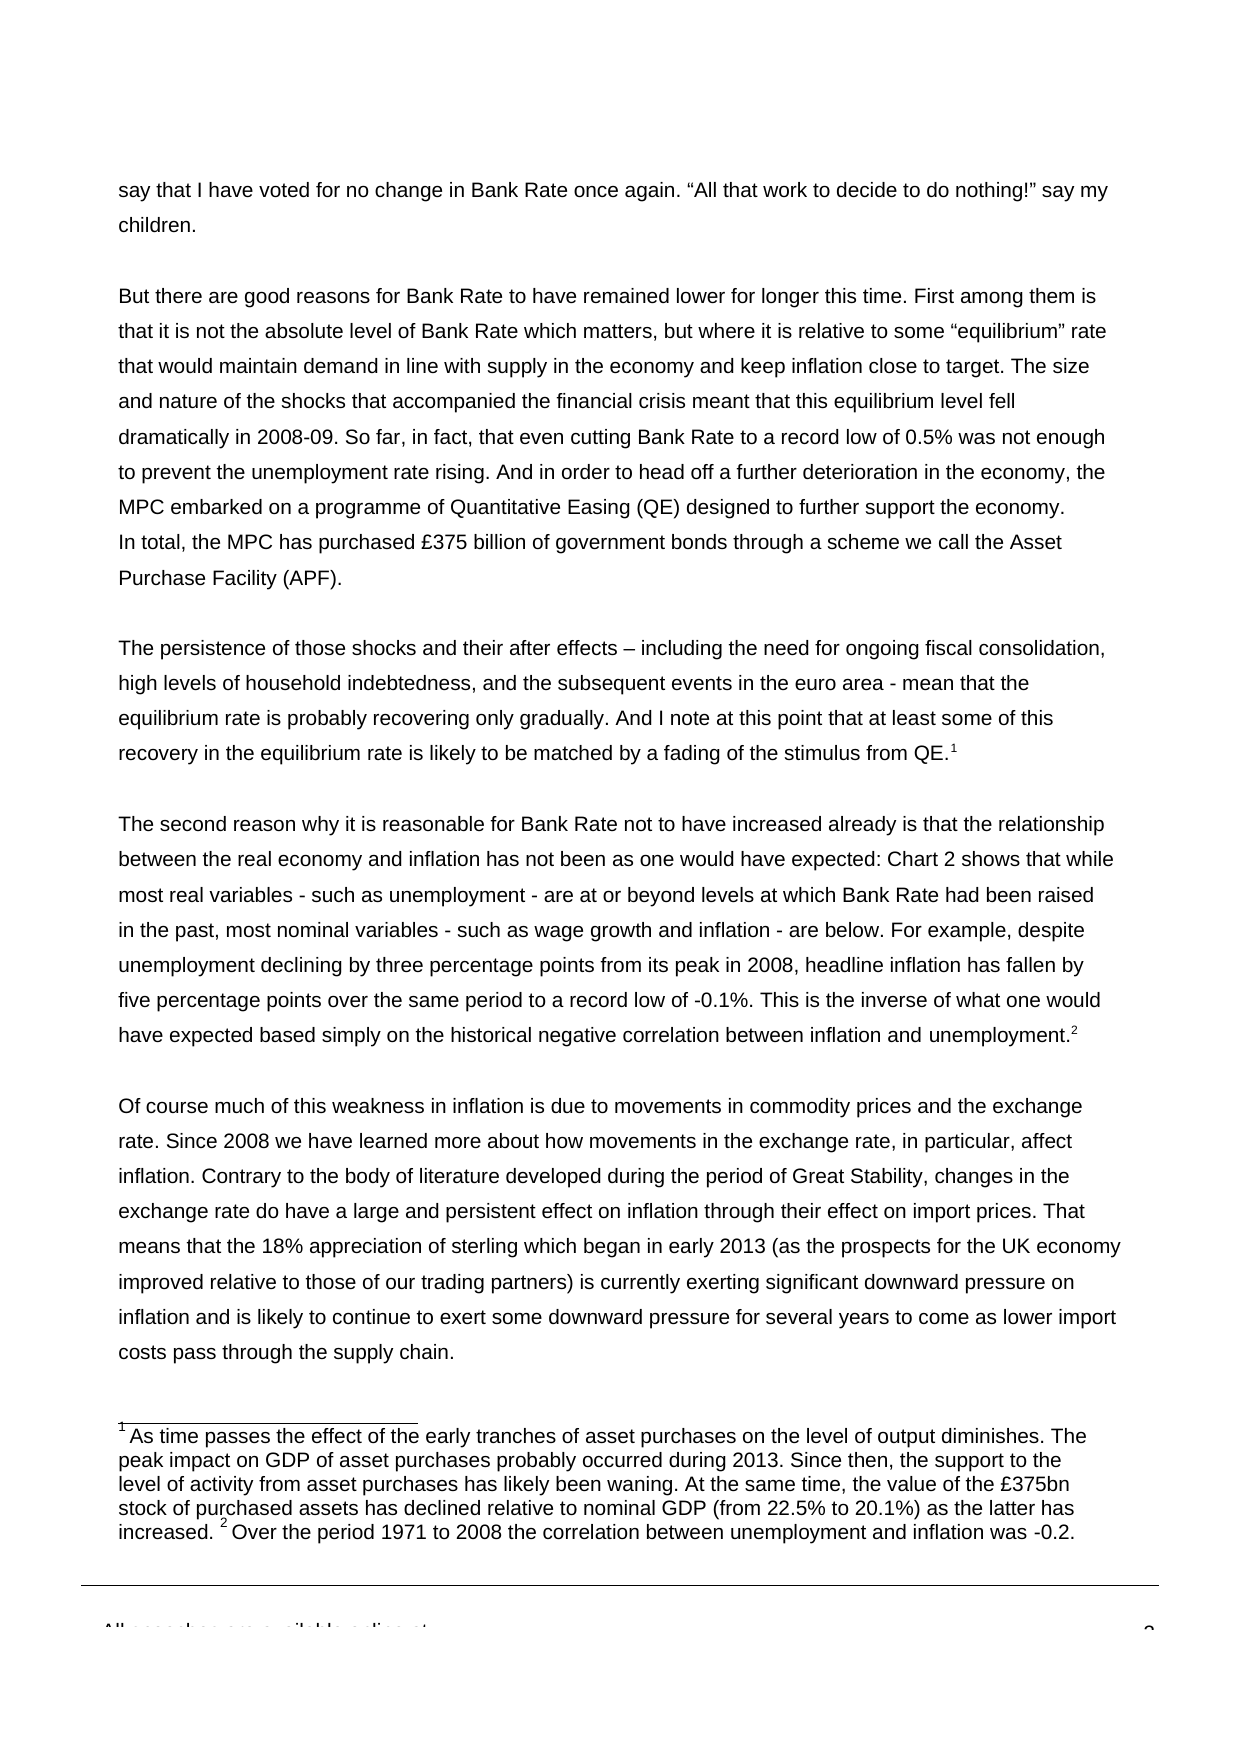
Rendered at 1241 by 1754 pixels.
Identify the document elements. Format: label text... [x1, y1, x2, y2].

text But there are good reasons for Bank Rate to have remained lower for longer this time. First among them is that it is not the absolute level of Bank Rate which matters, but where it is relative to some “equilibrium” rate that would maintain demand in line with supply in the economy and keep inflation close to target. The size and nature of the shocks that accompanied the financial crisis meant that this equilibrium level fell dramatically in 2008-09. So far, in fact, that even cutting Bank Rate to a record low of 0.5% was not enough to prevent the unemployment rate rising. And in order to head off a further deterioration in the economy, the MPC embarked on a programme of Quantitative Easing (QE) designed to further support the economy. [118, 284, 1118, 519]
text 1 As time passes the effect of the early tranches of asset purchases on the level of output diminishes. The peak impact on GDP of asset purchases probably occurred during 2013. Since then, the support to the level of activity from asset purchases has likely been waning. At the same time, the value of the £375bn stock of purchased assets has declined relative to nominal GDP (from 22.5% to 20.1%) as the latter has increased. 2 Over the period 1971 to 2008 the correlation between unemployment and inflation was -0.2. [118, 1424, 1110, 1544]
text Of course much of this weakness in inflation is due to movements in commodity prices and the exchange rate. Since 2008 we have learned more about how movements in the exchange rate, in particular, affect inflation. Contrary to the body of literature developed during the period of Great Stability, changes in the exchange rate do have a large and persistent effect on inflation through their effect on import prices. That means that the 18% appreciation of sterling which began in early 2013 (as the prospects for the UK economy improved relative to those of our trading partners) is currently exerting significant downward pressure on inflation and is likely to continue to exert some downward pressure for several years to come as lower import costs pass through the supply chain. [118, 1093, 1124, 1364]
text say that I have voted for no change in Bank Rate once again. “All that work to decide to do nothing!” say my children. [118, 178, 1111, 237]
text In total, the MPC has purchased £375 billion of government bonds through a scheme we call the Asset Purchase Facility (APF). [118, 530, 1065, 589]
text The second reason why it is reasonable for Bank Rate not to have increased already is that the relationship between the real economy and inflation has not been as one would have expected: Chart 2 shows that while most real variables - such as unemployment - are at or beyond levels at which Bank Rate had been raised in the past, most nominal variables - such as wage growth and inflation - are below. For example, despite unemployment declining by three percentage points from its peak in 2008, headline inflation has fallen by five percentage points over the same period to a record low of -0.1%. This is the inverse of what one would have expected based simply on the historical negative correlation between inflation and unemployment.2 [118, 812, 1117, 1047]
text The persistence of those shocks and their after effects – including the need for ongoing fiscal consolidation, high levels of household indebtedness, and the subsequent events in the euro area - mean that the equilibrium rate is probably recovering only gradually. And I note at this point that at least some of this recovery in the equilibrium rate is likely to be matched by a fading of the stimulus from QE.1 [118, 636, 1109, 765]
